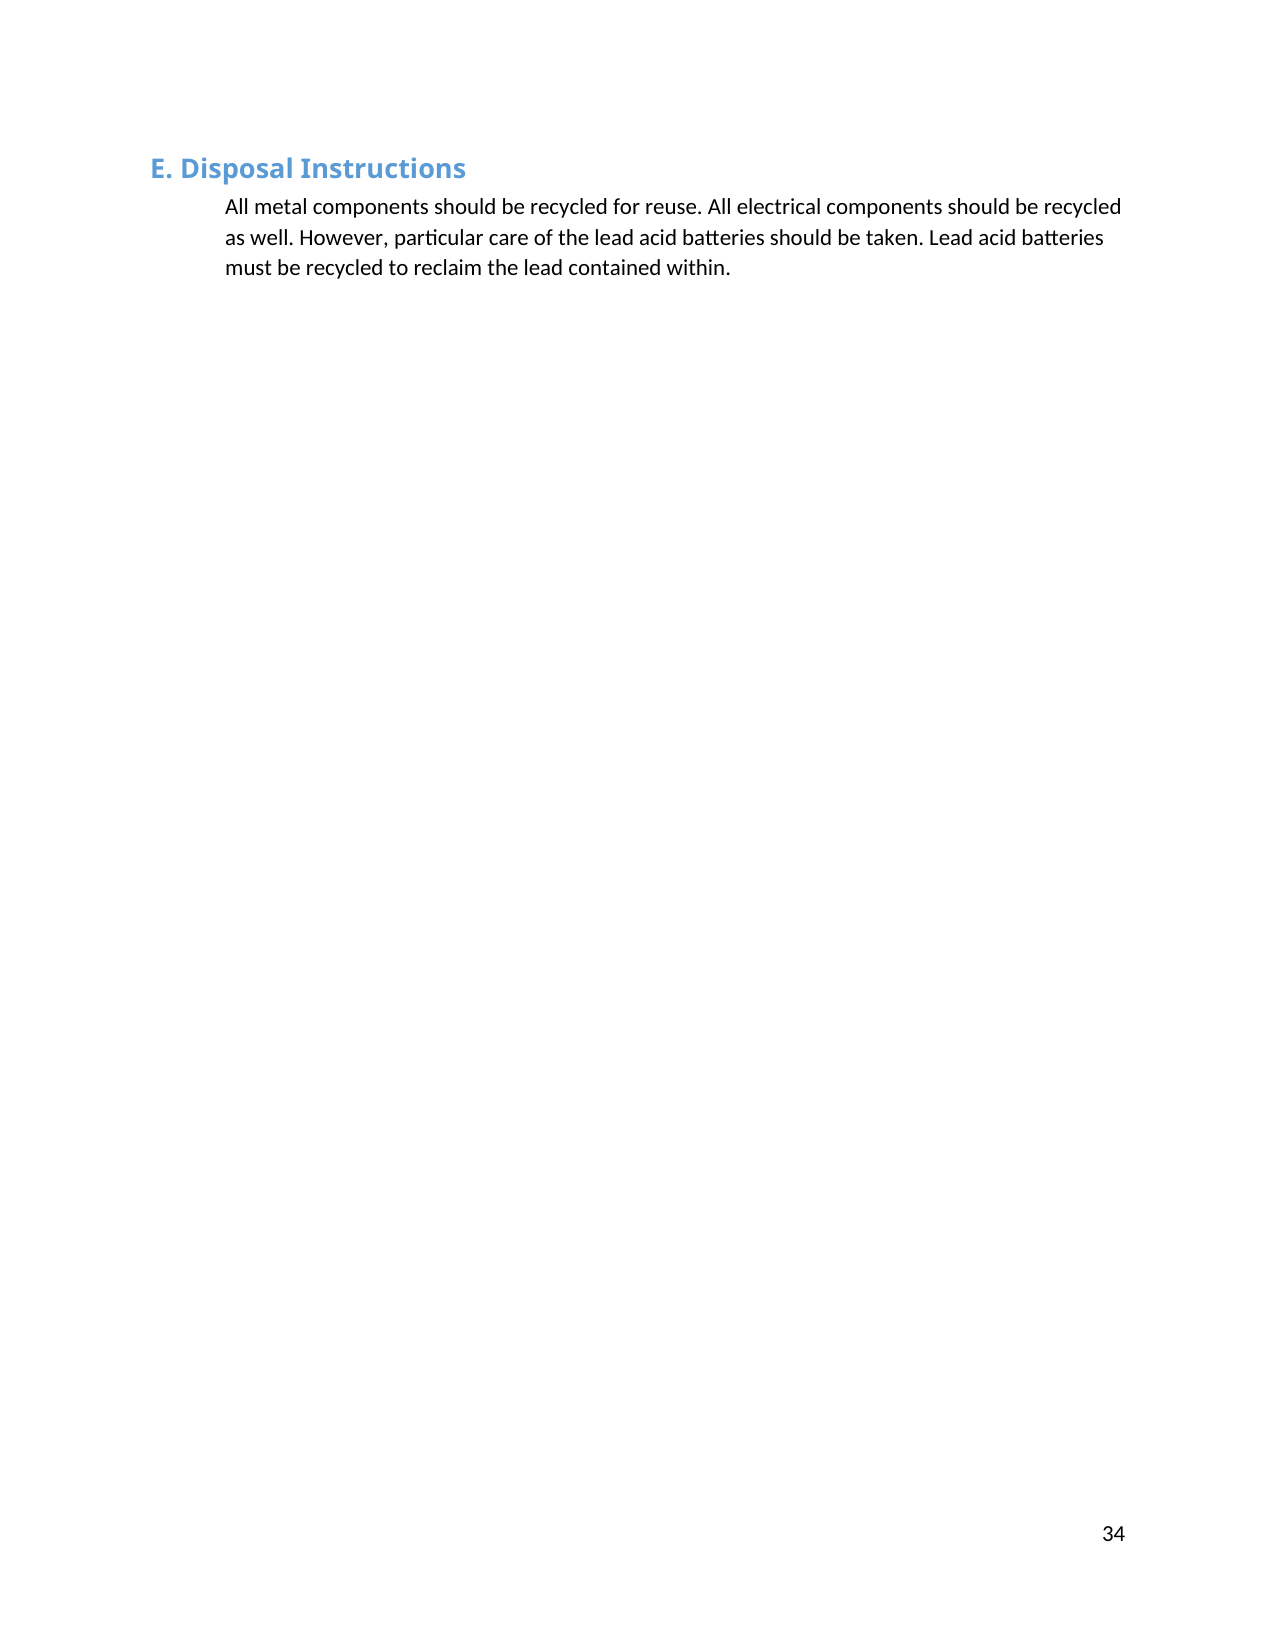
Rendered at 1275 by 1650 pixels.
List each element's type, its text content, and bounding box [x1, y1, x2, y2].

list All metal components should be recycled for reuse. All electrical components should be recycled as well. However, particular care of the lead acid batteries should be taken. Lead acid batteries must be recycled to reclaim the lead contained within. [225, 192, 1125, 281]
subtitle E. Disposal Instructions [150, 150, 1125, 187]
